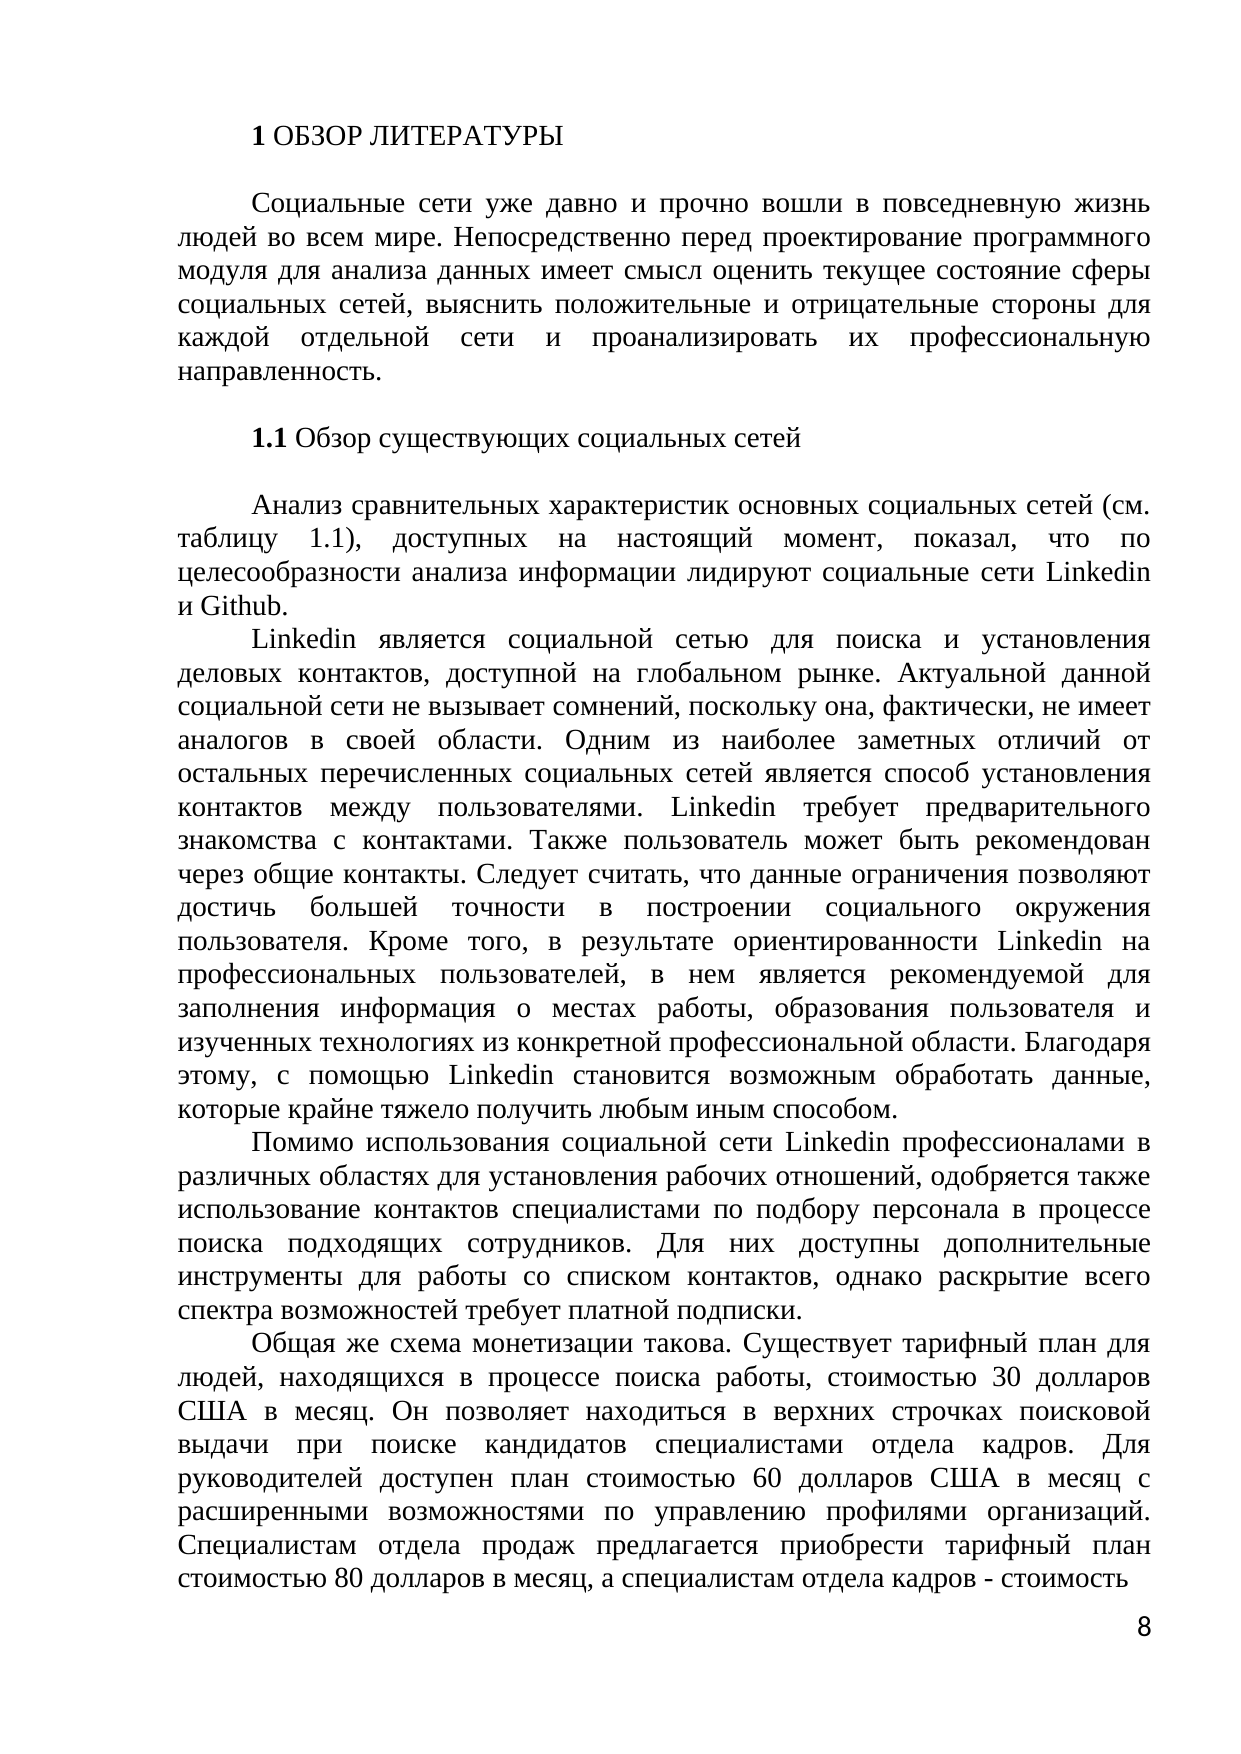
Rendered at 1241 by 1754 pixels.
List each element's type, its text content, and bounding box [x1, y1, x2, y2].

subtitle 1 ОБЗОР ЛИТЕРАТУРЫ [177, 118, 1152, 152]
text Анализ сравнительных характеристик основных социальных сетей (см. таблицу 1.1), доступных на настоящий момент, показал, что по целесообразности анализа информации лидируют социальные сети Linkedin и Github. [177, 487, 1152, 621]
text Помимо использования социальной сети Linkedin профессионалами в различных областях для установления рабочих отношений, одобряется также использование контактов специалистами по подбору персонала в процессе поиска подходящих сотрудников. Для них доступны дополнительные инструменты для работы со списком контактов, однако раскрытие всего спектра возможностей требует платной подписки. [177, 1124, 1152, 1326]
text Linkedin является социальной сетью для поиска и установления деловых контактов, доступной на глобальном рынке. Актуальной данной социальной сети не вызывает сомнений, поскольку она, фактически, не имеет аналогов в своей области. Одним из наиболее заметных отличий от остальных перечисленных социальных сетей является способ установления контактов между пользователями. Linkedin требует предварительного знакомства с контактами. Также пользователь может быть рекомендован через общие контакты. Следует считать, что данные ограничения позволяют достичь большей точности в построении социального окружения пользователя. Кроме того, в результате ориентированности Linkedin на профессиональных пользователей, в нем является рекомендуемой для заполнения информация о местах работы, образования пользователя и изученных технологиях из конкретной профессиональной области. Благодаря этому, с помощью Linkedin становится возможным обработать данные, которые крайне тяжело получить любым иным способом. [177, 621, 1152, 1124]
text Социальные сети уже давно и прочно вошли в повседневную жизнь людей во всем мире. Непосредственно перед проектирование программного модуля для анализа данных имеет смысл оценить текущее состояние сферы социальных сетей, выяснить положительные и отрицательные стороны для каждой отдельной сети и проанализировать их профессиональную направленность. [177, 185, 1152, 386]
subtitle 1.1 Обзор существующих социальных сетей [251, 420, 1152, 453]
text Общая же схема монетизации такова. Существует тарифный план для людей, находящихся в процессе поиска работы, стоимостью 30 долларов США в месяц. Он позволяет находиться в верхних строчках поисковой выдачи при поиске кандидатов специалистами отдела кадров. Для руководителей доступен план стоимостью 60 долларов США в месяц с расширенными возможностями по управлению профилями организаций. Специалистам отдела продаж предлагается приобрести тарифный план стоимостью 80 долларов в месяц, а специалистам отдела кадров - стоимость [177, 1326, 1152, 1594]
